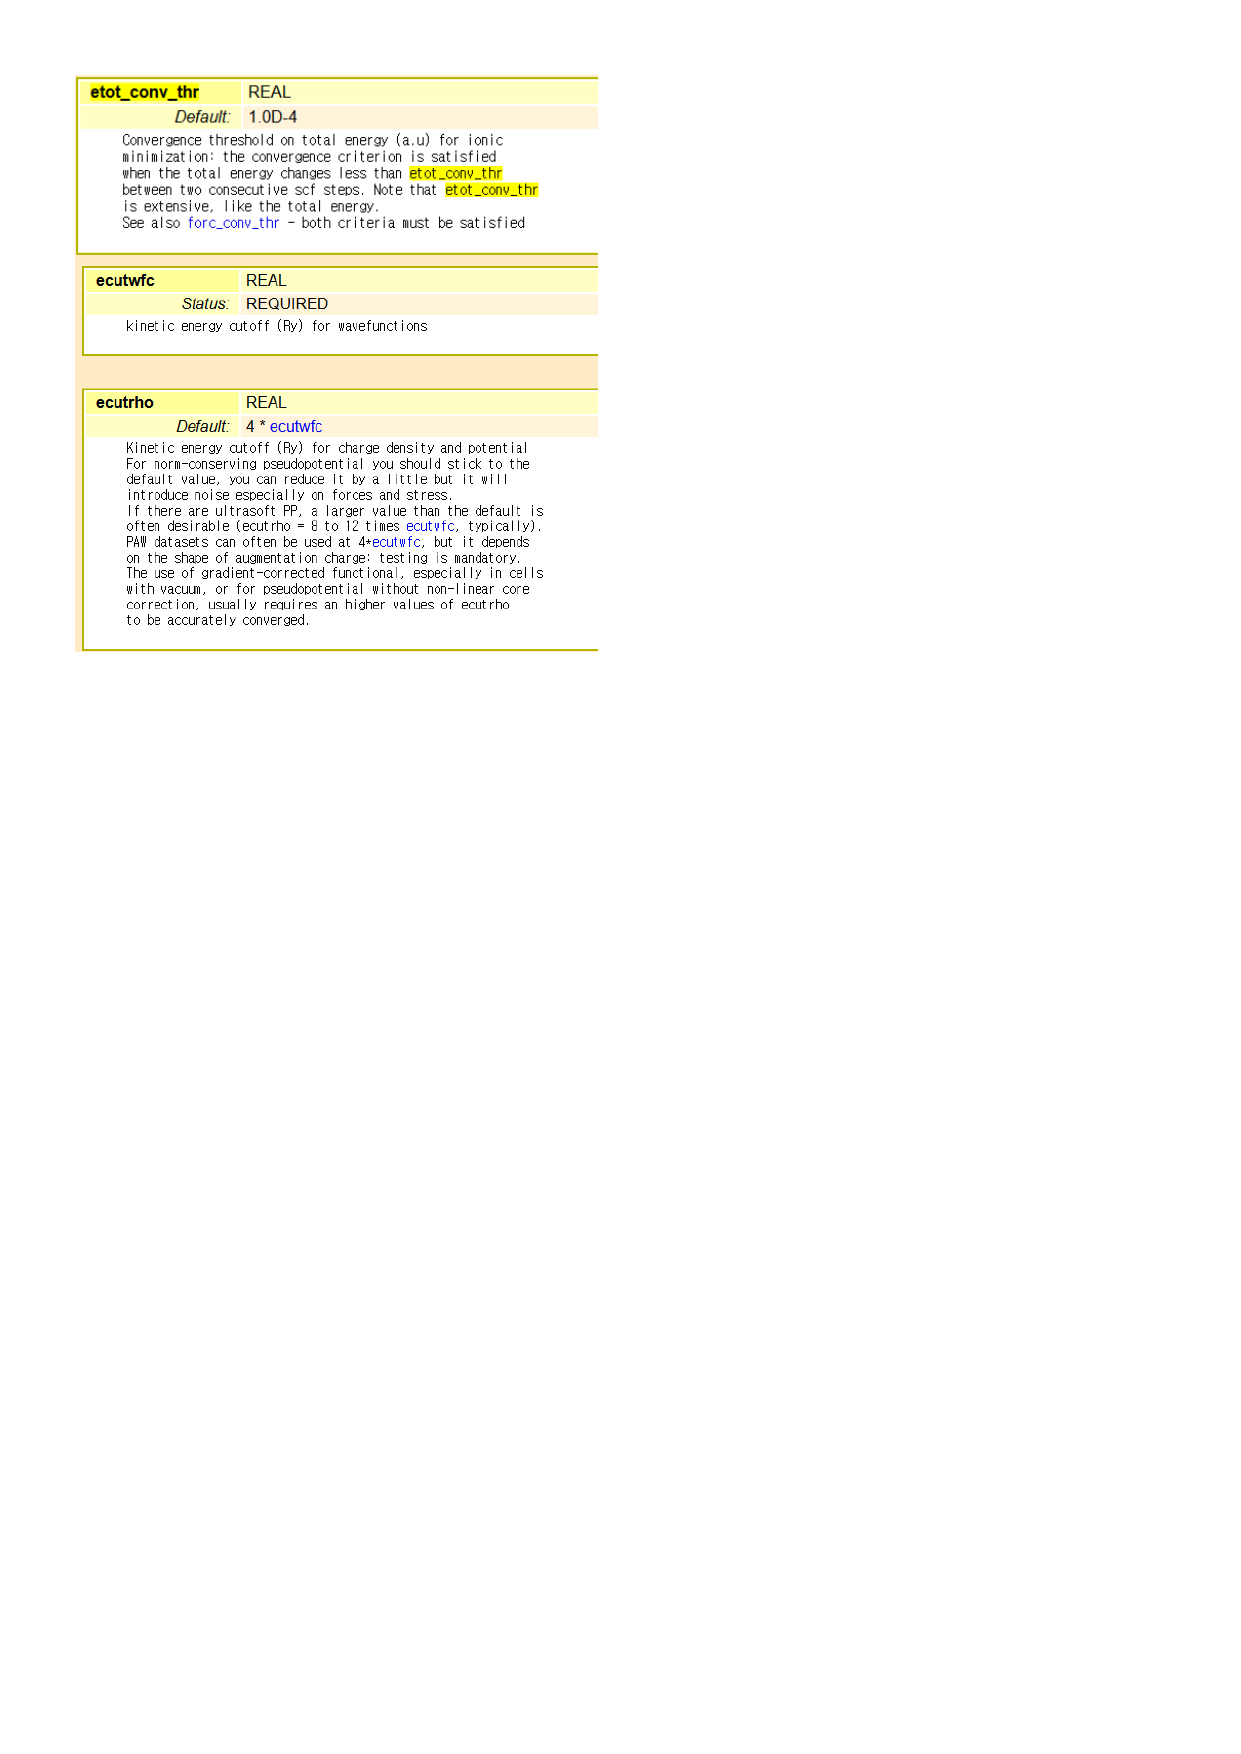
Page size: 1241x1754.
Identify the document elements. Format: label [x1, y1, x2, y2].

picture [75, 75, 598, 652]
